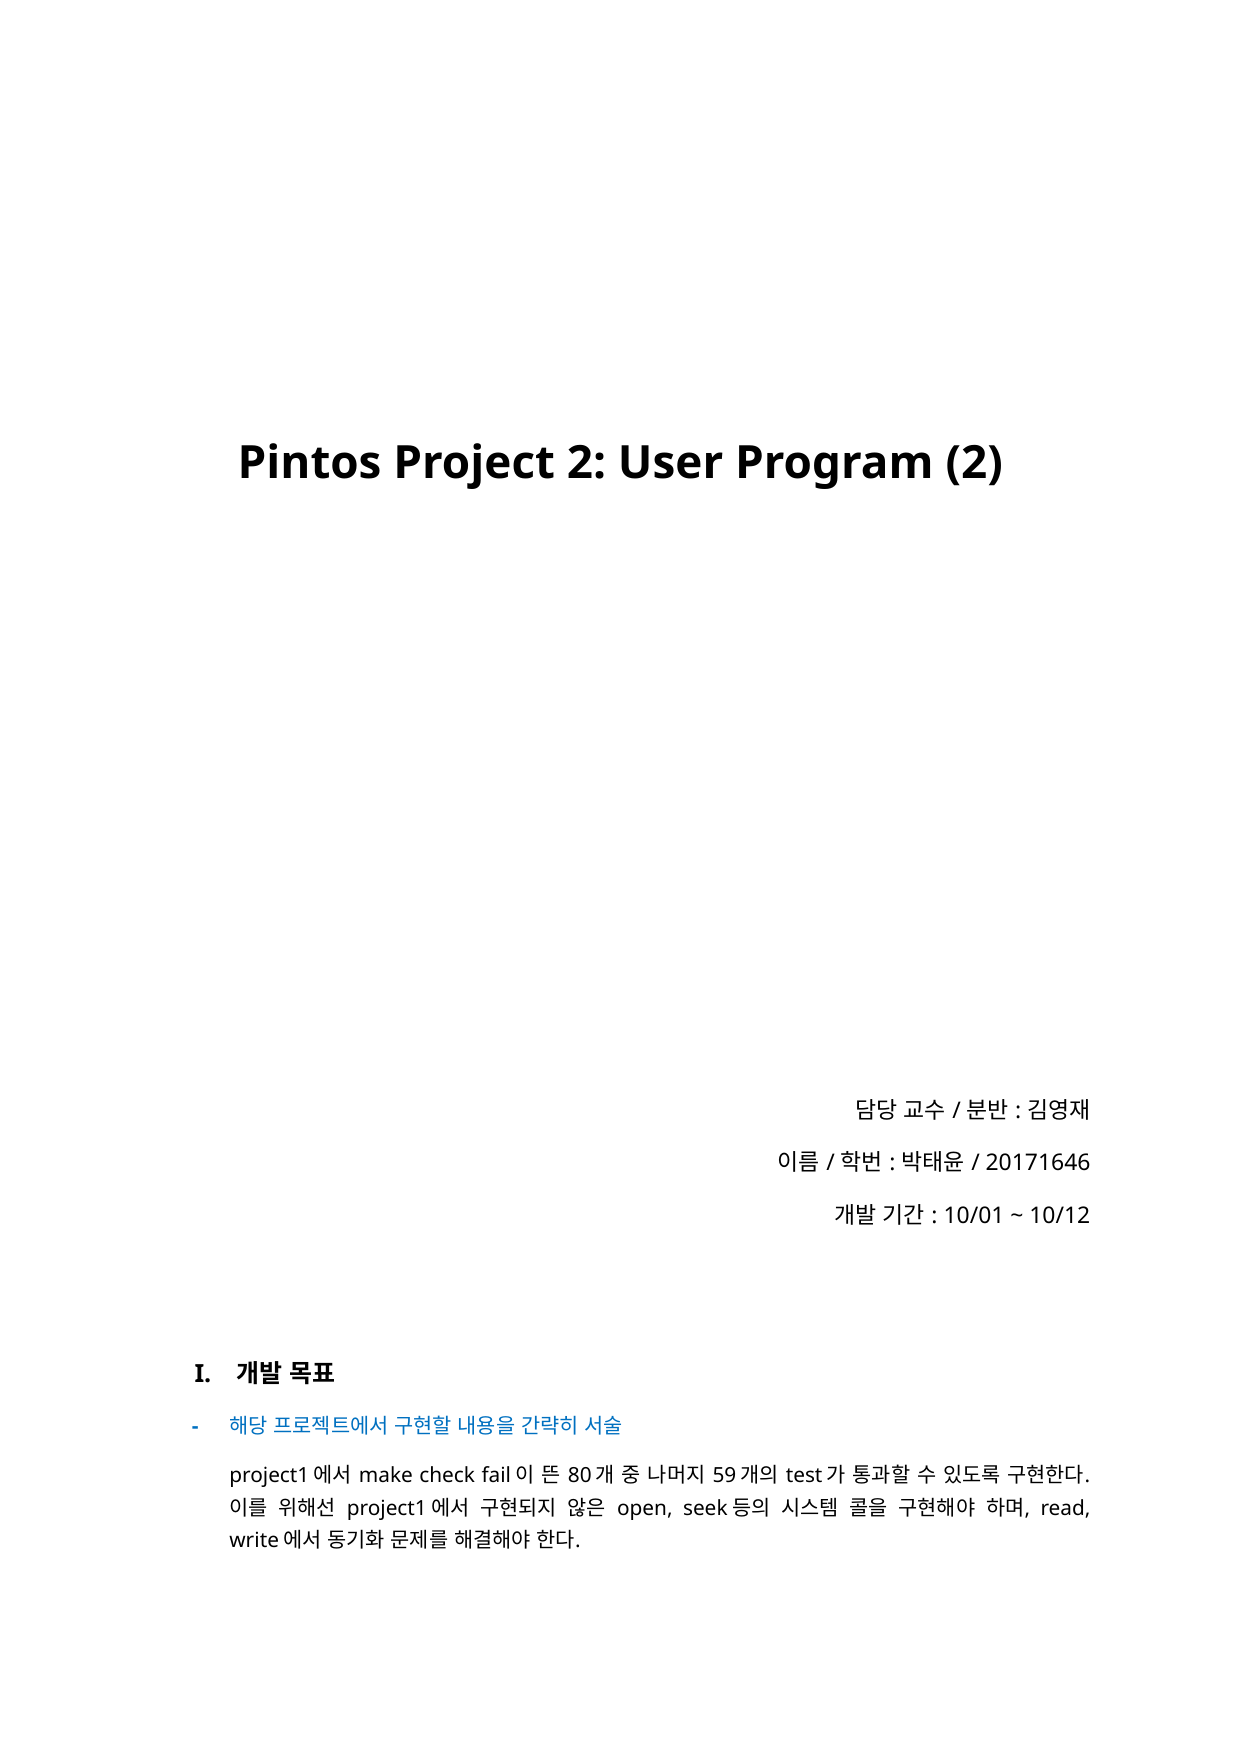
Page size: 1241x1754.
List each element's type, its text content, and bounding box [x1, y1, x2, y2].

text 담당 교수 / 분반 : 김영재 [150, 1091, 1090, 1125]
text Pintos Project 2: User Program (2) [150, 429, 1090, 491]
list project1에서 make check fail이 뜬 80개 중 나머지 59개의 test가 통과할 수 있도록 구현한다. 이를 위해선 project1에서 구현되지 않은 open, seek등의 시스템 콜을 구현해야 하며, read, write에서 동기화 문제를 해결해야 한다. [229, 1458, 1090, 1554]
list 개발 목표 [194, 1353, 1090, 1389]
text 이름 / 학번 : 박태윤 / 20171646 [150, 1144, 1090, 1177]
text 개발 기간 : 10/01 ~ 10/12 [150, 1197, 1090, 1230]
list 해당 프로젝트에서 구현할 내용을 간략히 서술 [192, 1409, 1090, 1439]
